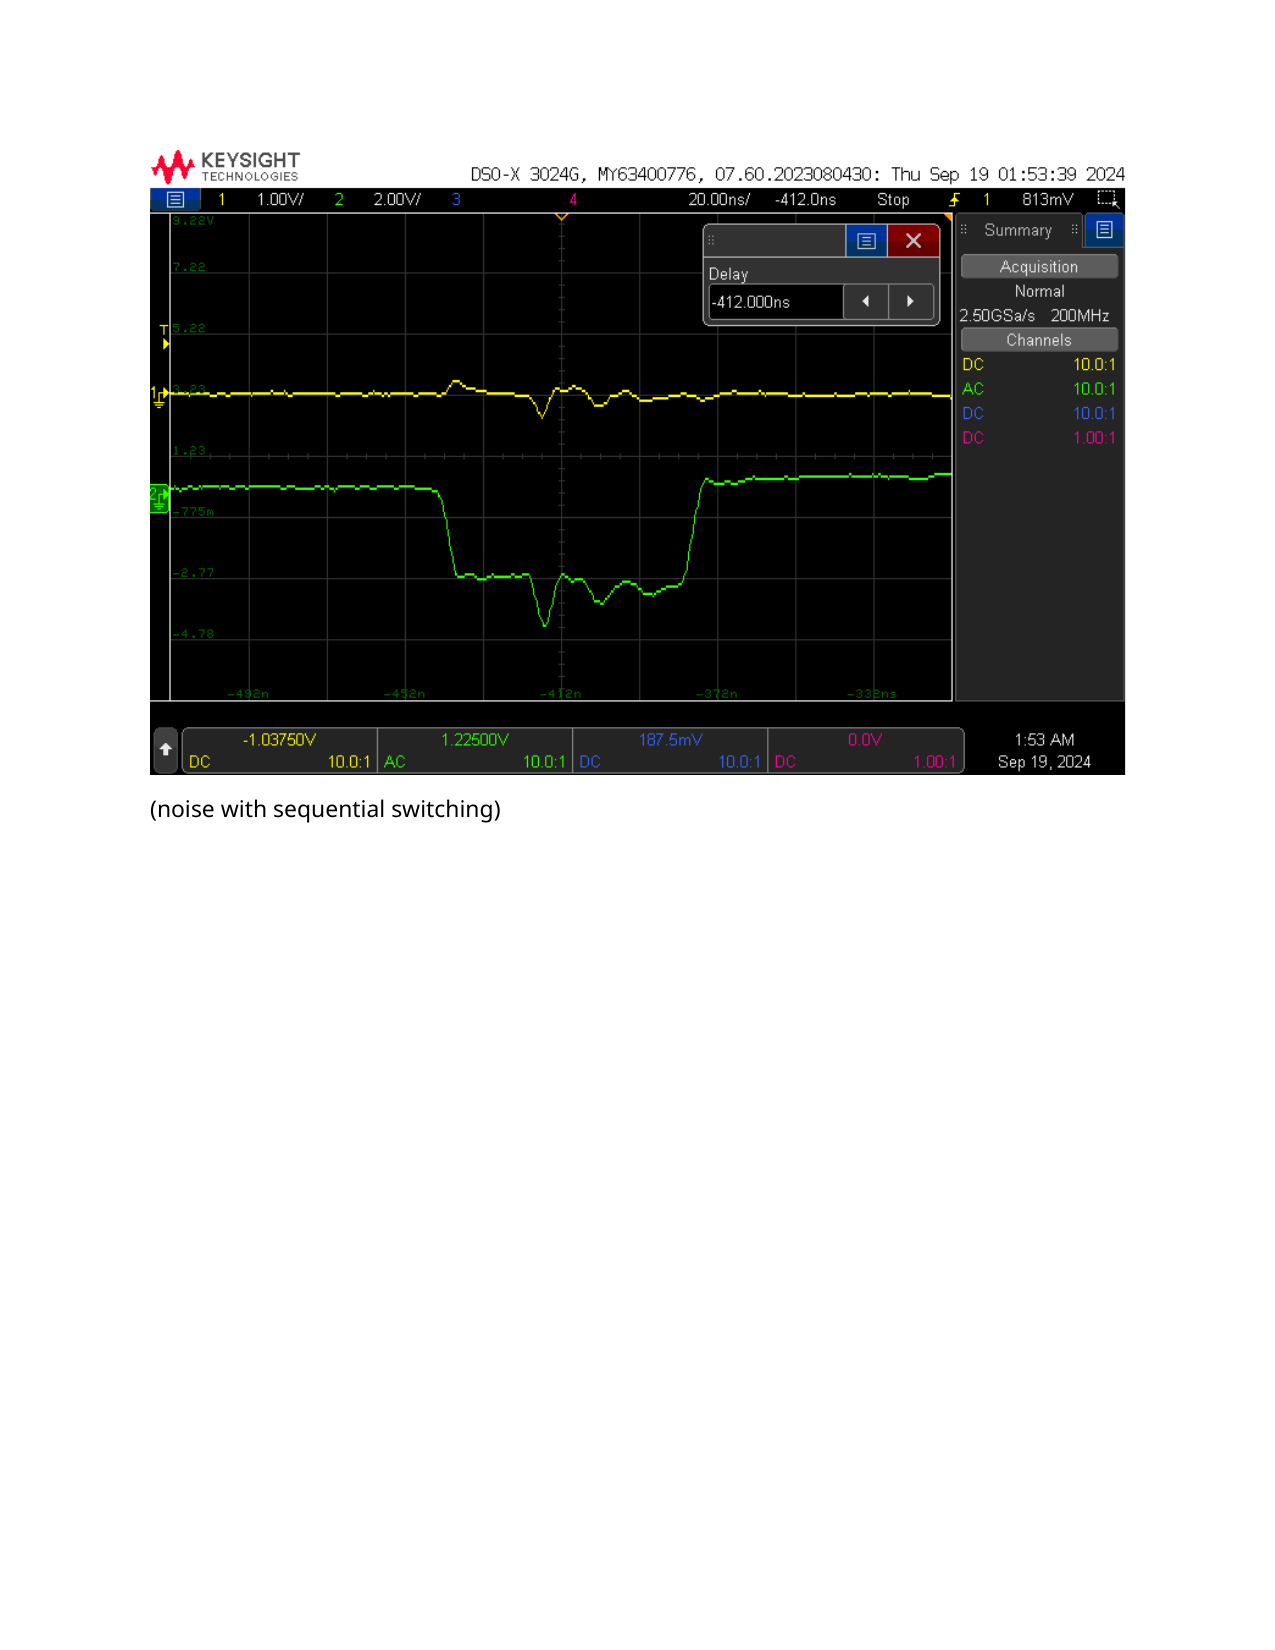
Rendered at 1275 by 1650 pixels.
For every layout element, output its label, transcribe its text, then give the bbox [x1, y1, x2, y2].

picture [150, 150, 1125, 775]
text (noise with sequential switching) [150, 793, 1125, 824]
